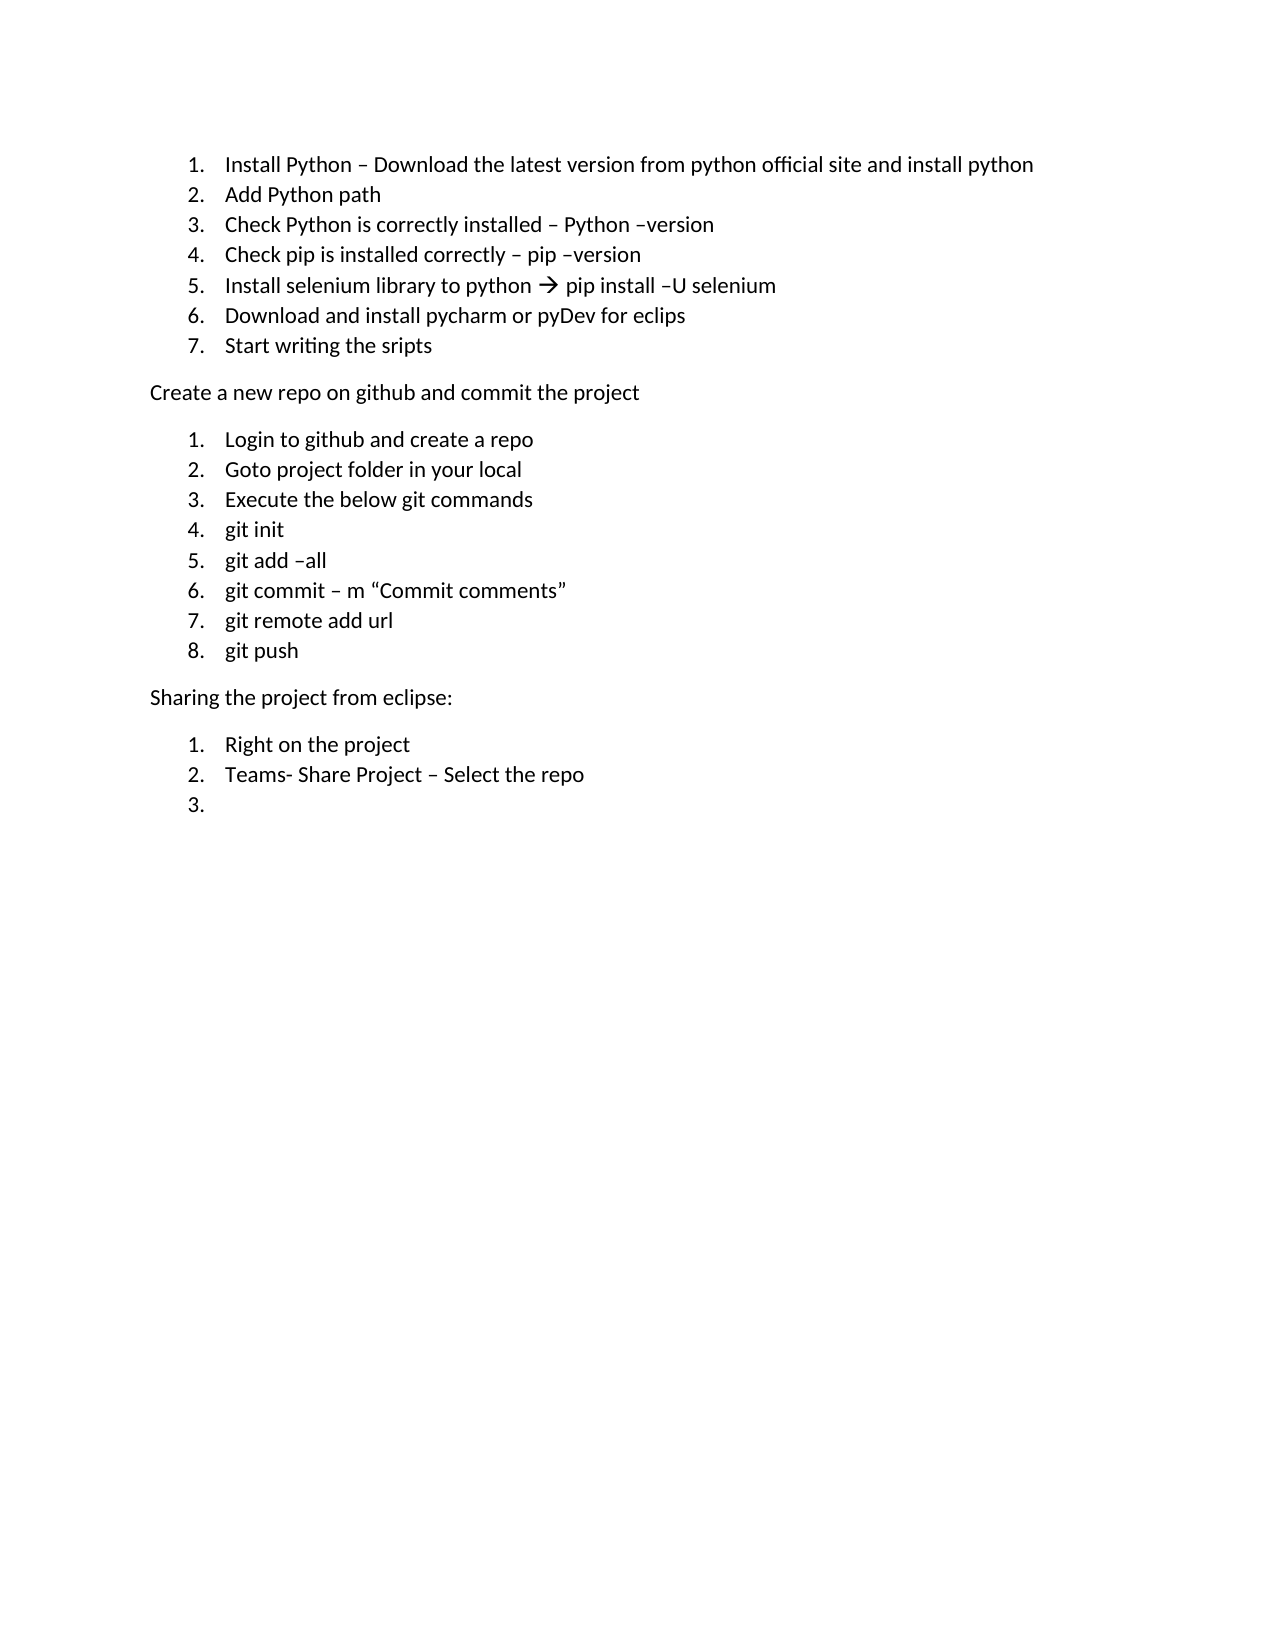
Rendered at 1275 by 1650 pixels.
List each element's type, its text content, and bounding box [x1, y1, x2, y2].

list git push [187, 636, 1125, 664]
list Start writing the sripts [187, 331, 1125, 359]
list Right on the project [187, 730, 1125, 758]
list Goto project folder in your local [187, 455, 1125, 483]
list git add –all [187, 546, 1125, 574]
list Teams- Share Project – Select the repo [187, 760, 1125, 788]
list git remote add url [187, 606, 1125, 634]
list Check pip is installed correctly – pip –version [187, 241, 1125, 269]
list Download and install pycharm or pyDev for eclips [187, 301, 1125, 329]
list Check Python is correctly installed – Python –version [187, 210, 1125, 238]
list Install Python – Download the latest version from python official site and install python [187, 150, 1125, 178]
list Install selenium library to python pip install –U selenium [187, 271, 1125, 299]
list git commit – m “Commit comments” [187, 576, 1125, 604]
text Sharing the project from eclipse: [150, 683, 1125, 711]
list Login to github and create a repo [187, 425, 1125, 453]
list Execute the below git commands [187, 485, 1125, 513]
list git init [187, 516, 1125, 544]
text Create a new repo on github and commit the project [150, 378, 1125, 406]
list Add Python path [187, 180, 1125, 208]
